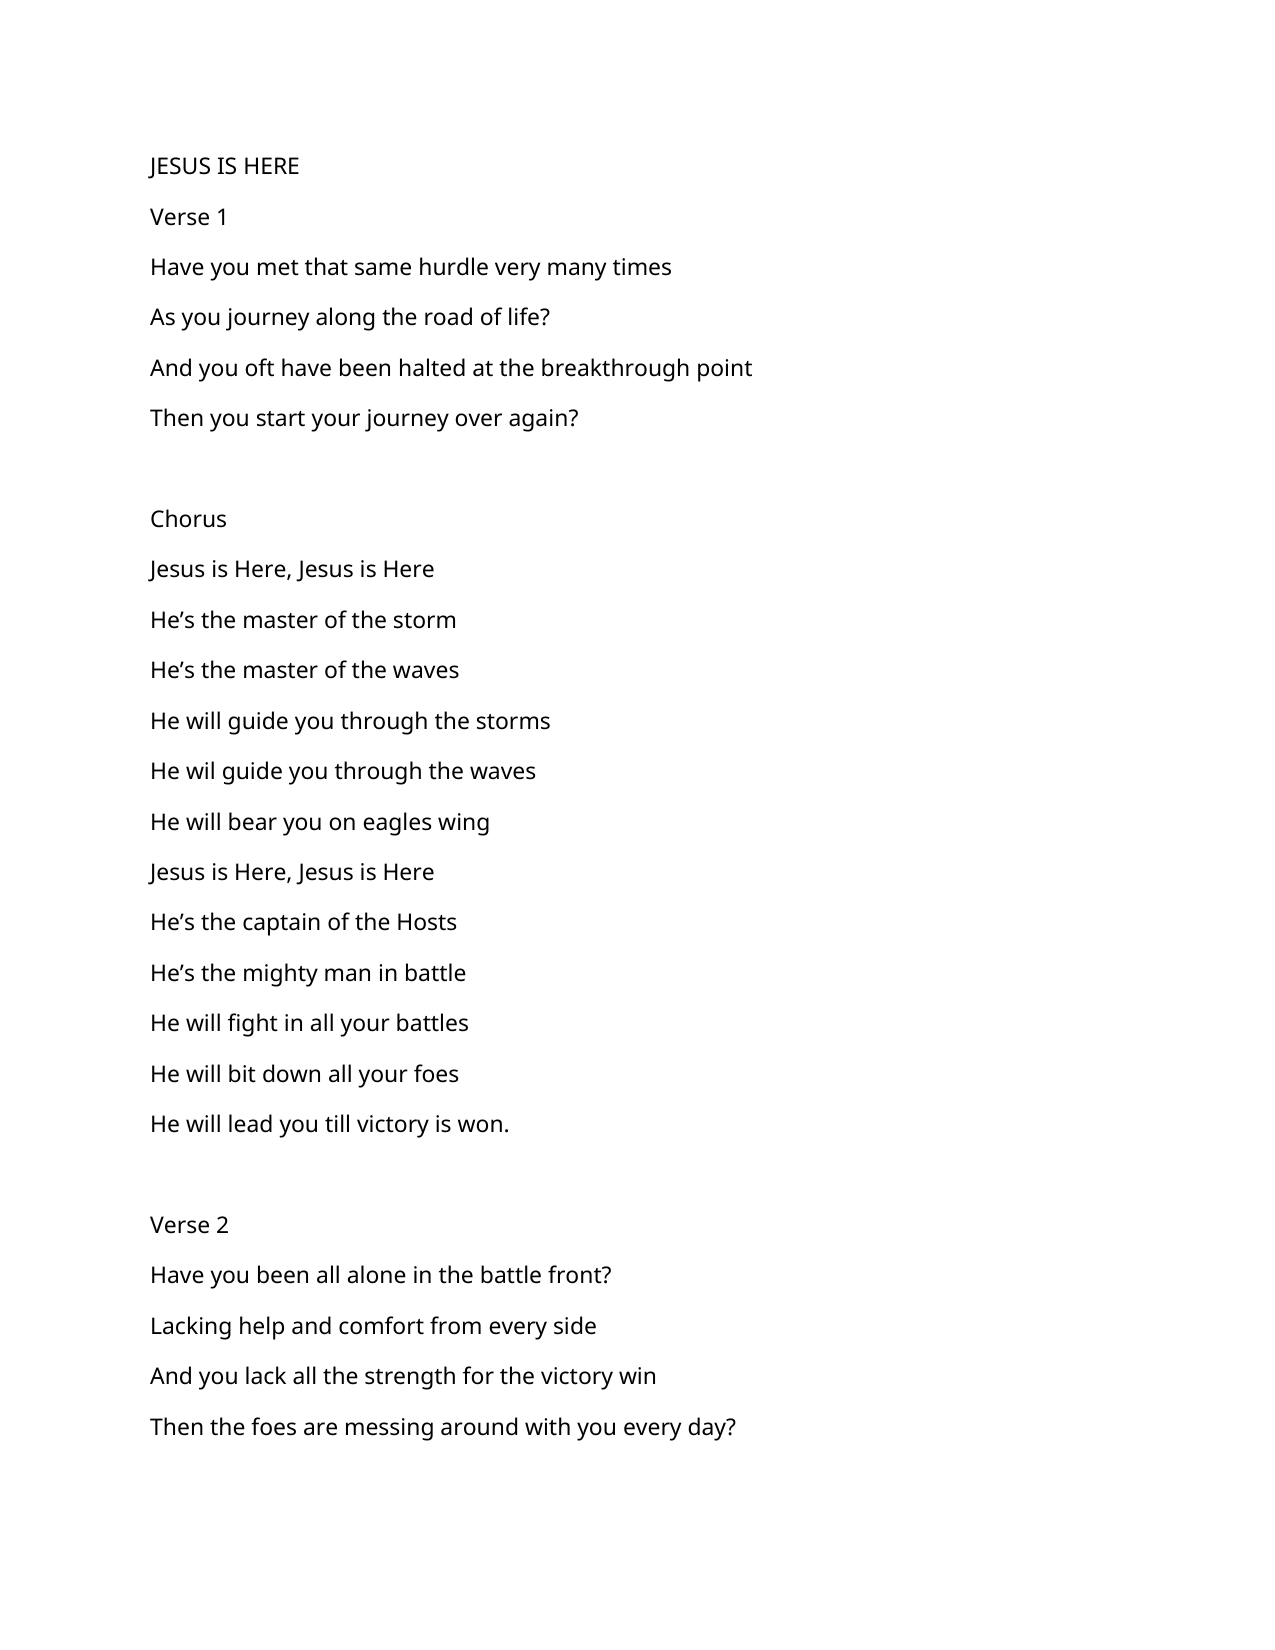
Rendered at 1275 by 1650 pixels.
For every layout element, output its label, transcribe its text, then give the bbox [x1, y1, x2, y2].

text He will lead you till victory is won. [150, 1108, 1125, 1139]
text He’s the captain of the Hosts [150, 906, 1125, 937]
text And you oft have been halted at the breakthrough point [150, 352, 1125, 383]
text Then the foes are messing around with you every day? [150, 1410, 1125, 1442]
text Then you start your journey over again? [150, 402, 1125, 433]
text Chorus [150, 503, 1125, 534]
text Jesus is Here, Jesus is Here [150, 856, 1125, 887]
text He’s the mighty man in battle [150, 957, 1125, 988]
text Have you met that same hurdle very many times [150, 251, 1125, 282]
text He’s the master of the storm [150, 604, 1125, 635]
text He will guide you through the storms [150, 704, 1125, 736]
text JESUS IS HERE [150, 150, 1125, 181]
text As you journey along the road of life? [150, 301, 1125, 332]
text And you lack all the strength for the victory win [150, 1360, 1125, 1391]
text Lacking help and comfort from every side [150, 1309, 1125, 1341]
text Verse 1 [150, 200, 1125, 232]
text Have you been all alone in the battle front? [150, 1259, 1125, 1290]
text He will fight in all your battles [150, 1007, 1125, 1038]
text He will bear you on eagles wing [150, 805, 1125, 837]
text Verse 2 [150, 1209, 1125, 1240]
text He’s the master of the waves [150, 654, 1125, 685]
text Jesus is Here, Jesus is Here [150, 553, 1125, 584]
text He wil guide you through the waves [150, 755, 1125, 786]
text He will bit down all your foes [150, 1057, 1125, 1089]
